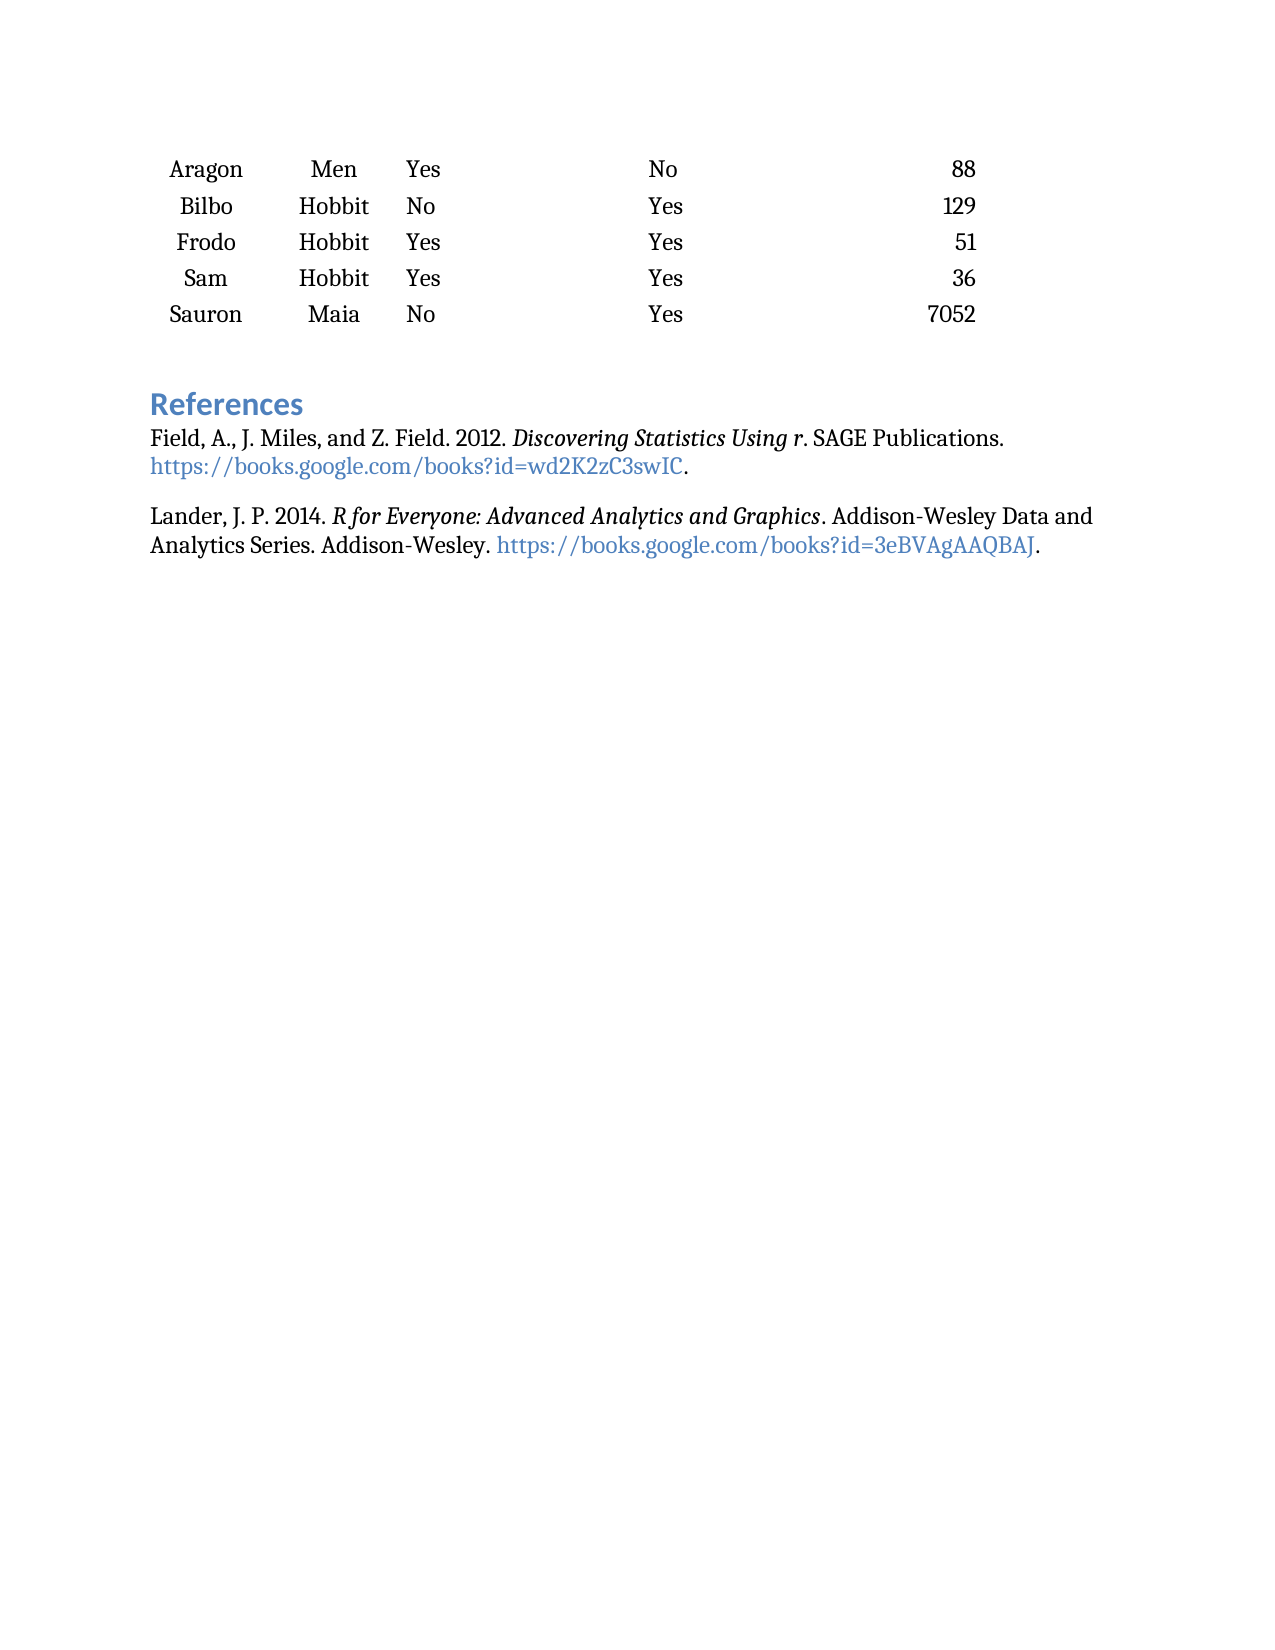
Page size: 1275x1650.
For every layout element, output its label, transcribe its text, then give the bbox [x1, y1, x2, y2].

table_cell Frodo [139, 224, 273, 260]
table_cell Bilbo [139, 188, 273, 224]
table_cell Hobbit [273, 224, 394, 260]
table_cell Hobbit [273, 188, 394, 224]
table_cell Yes [637, 188, 893, 224]
table_cell No [637, 150, 893, 188]
table_cell Sauron [139, 297, 273, 333]
table_cell Aragon [139, 150, 273, 188]
table_cell 51 [893, 224, 987, 260]
table_cell Yes [395, 224, 637, 260]
table_cell 36 [893, 260, 987, 297]
table_cell Yes [395, 150, 637, 188]
text Field, A., J. Miles, and Z. Field. 2012. Discovering Statistics Using r. SAGE Publications. https://books.google.com/books?id=wd2K2zC3swIC. [150, 423, 1125, 481]
table_cell No [395, 188, 637, 224]
table_cell 129 [893, 188, 987, 224]
table_cell 7052 [893, 297, 987, 333]
table_cell Yes [637, 297, 893, 333]
table_cell Hobbit [273, 260, 394, 297]
table_cell Sam [139, 260, 273, 297]
table_cell Maia [273, 297, 394, 333]
table_cell Yes [637, 224, 893, 260]
subtitle References [150, 383, 1125, 423]
text Lander, J. P. 2014. R for Everyone: Advanced Analytics and Graphics. Addison-Wesley Data and Analytics Series. Addison-Wesley. https://books.google.com/books?id=3eBVAgAAQBAJ. [150, 502, 1125, 559]
table_cell No [395, 297, 637, 333]
table_cell Men [273, 150, 394, 188]
table_cell 88 [893, 150, 987, 188]
table_cell Yes [637, 260, 893, 297]
table_cell Yes [395, 260, 637, 297]
